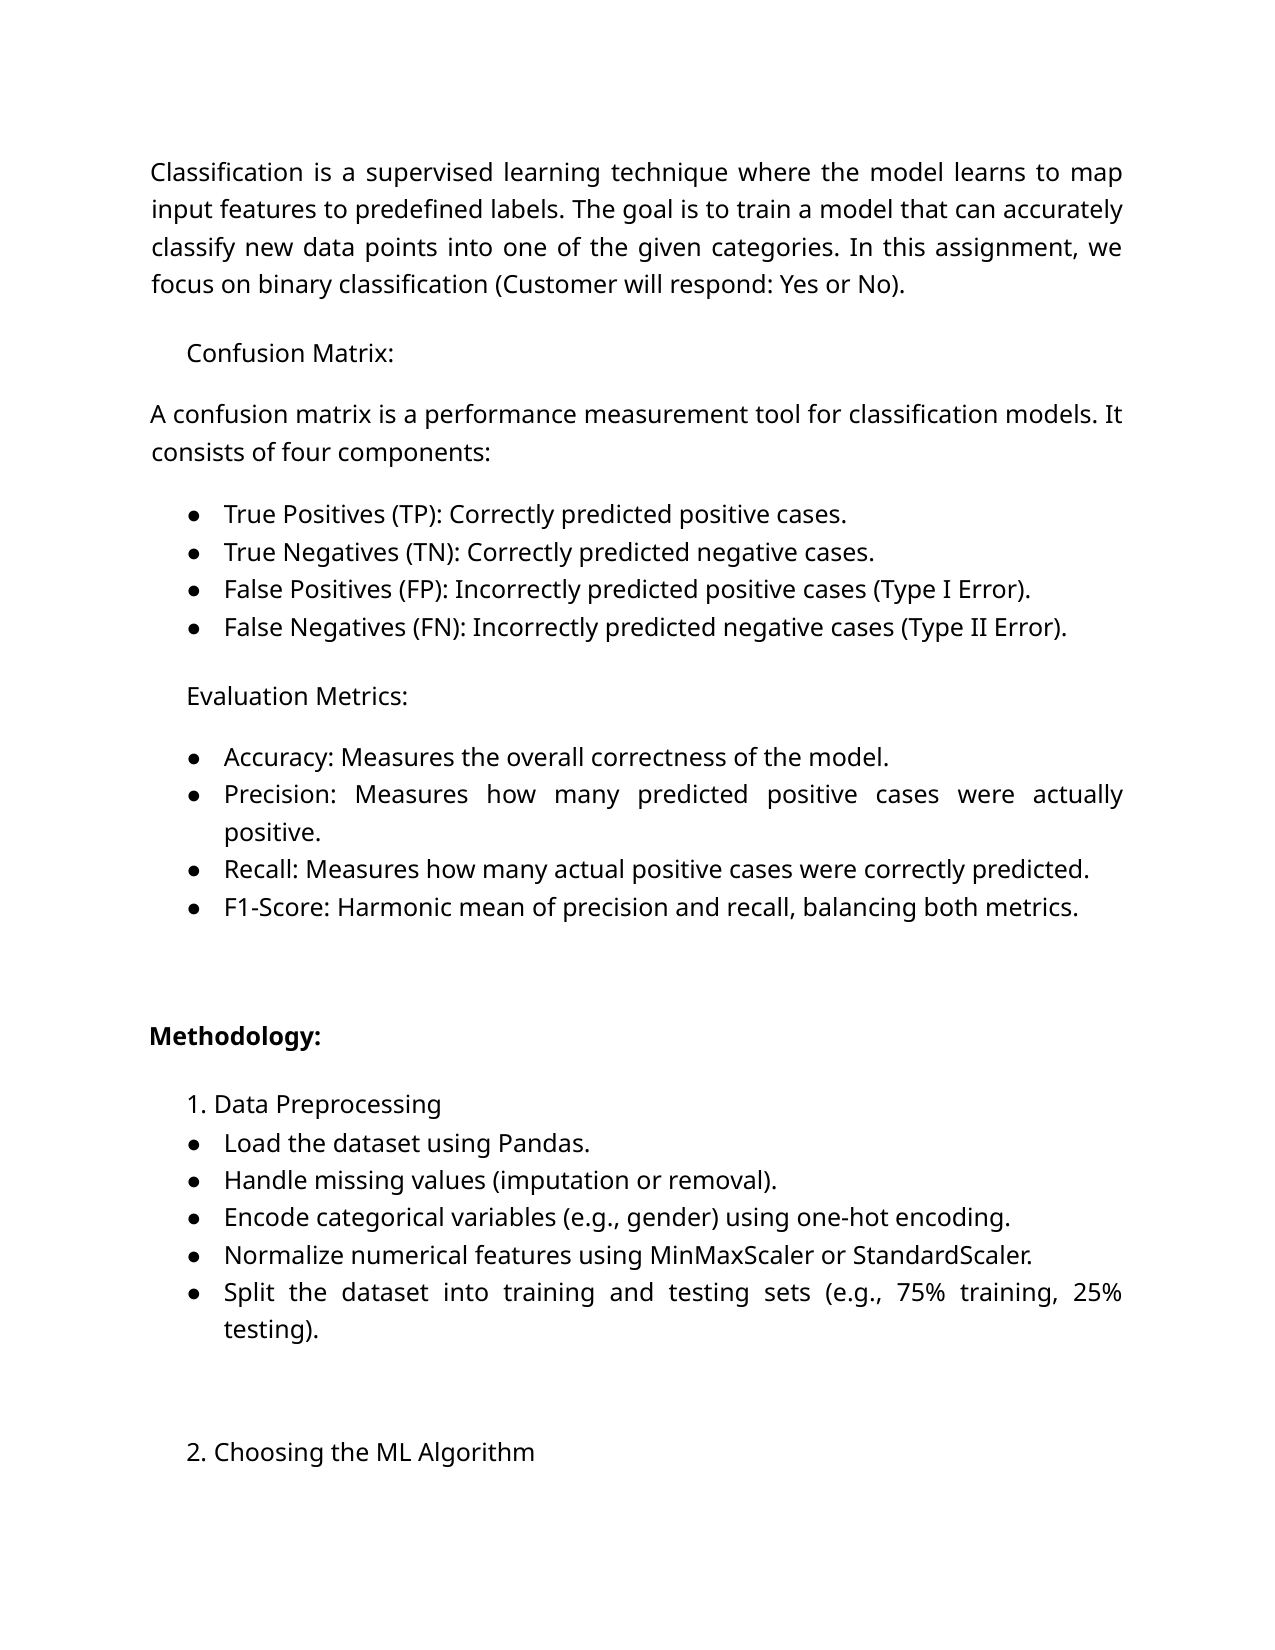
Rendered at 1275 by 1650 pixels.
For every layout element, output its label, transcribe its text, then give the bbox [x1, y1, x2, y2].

list Precision: Measures how many predicted positive cases were actually positive. [186, 777, 1124, 849]
list False Positives (FP): Incorrectly predicted positive cases (Type I Error). [186, 572, 1124, 606]
list Accuracy: Measures the overall correctness of the model. [186, 740, 1124, 774]
list Handle missing values (imputation or removal). [186, 1163, 1124, 1197]
text A confusion matrix is a performance measurement tool for classification models. It consists of four components: [150, 397, 1124, 468]
text Classification is a supervised learning technique where the model learns to map input features to predefined labels. The goal is to train a model that can accurately classify new data points into one of the given categories. In this assignment, we focus on binary classification (Customer will respond: Yes or No). [150, 154, 1124, 301]
list Normalize numerical features using MinMaxScaler or StandardScaler. [186, 1237, 1124, 1271]
text Methodology: [148, 1018, 1124, 1053]
list False Negatives (FN): Incorrectly predicted negative cases (Type II Error). [186, 609, 1124, 643]
text 1. Data Preprocessing [186, 1087, 1124, 1121]
text 2. Choosing the ML Algorithm [186, 1435, 1124, 1469]
list True Negatives (TN): Correctly predicted negative cases. [186, 534, 1124, 569]
list Encode categorical variables (e.g., gender) using one-hot encoding. [186, 1200, 1124, 1234]
text Evaluation Metrics: [186, 678, 1124, 712]
list True Positives (TP): Correctly predicted positive cases. [186, 497, 1124, 531]
text Confusion Matrix: [186, 336, 1124, 369]
list Recall: Measures how many actual positive cases were correctly predicted. [186, 852, 1124, 886]
list F1-Score: Harmonic mean of precision and recall, balancing both metrics. [186, 889, 1124, 923]
list Load the dataset using Pandas. [186, 1125, 1124, 1159]
list Split the dataset into training and testing sets (e.g., 75% training, 25% testing). [186, 1275, 1124, 1346]
